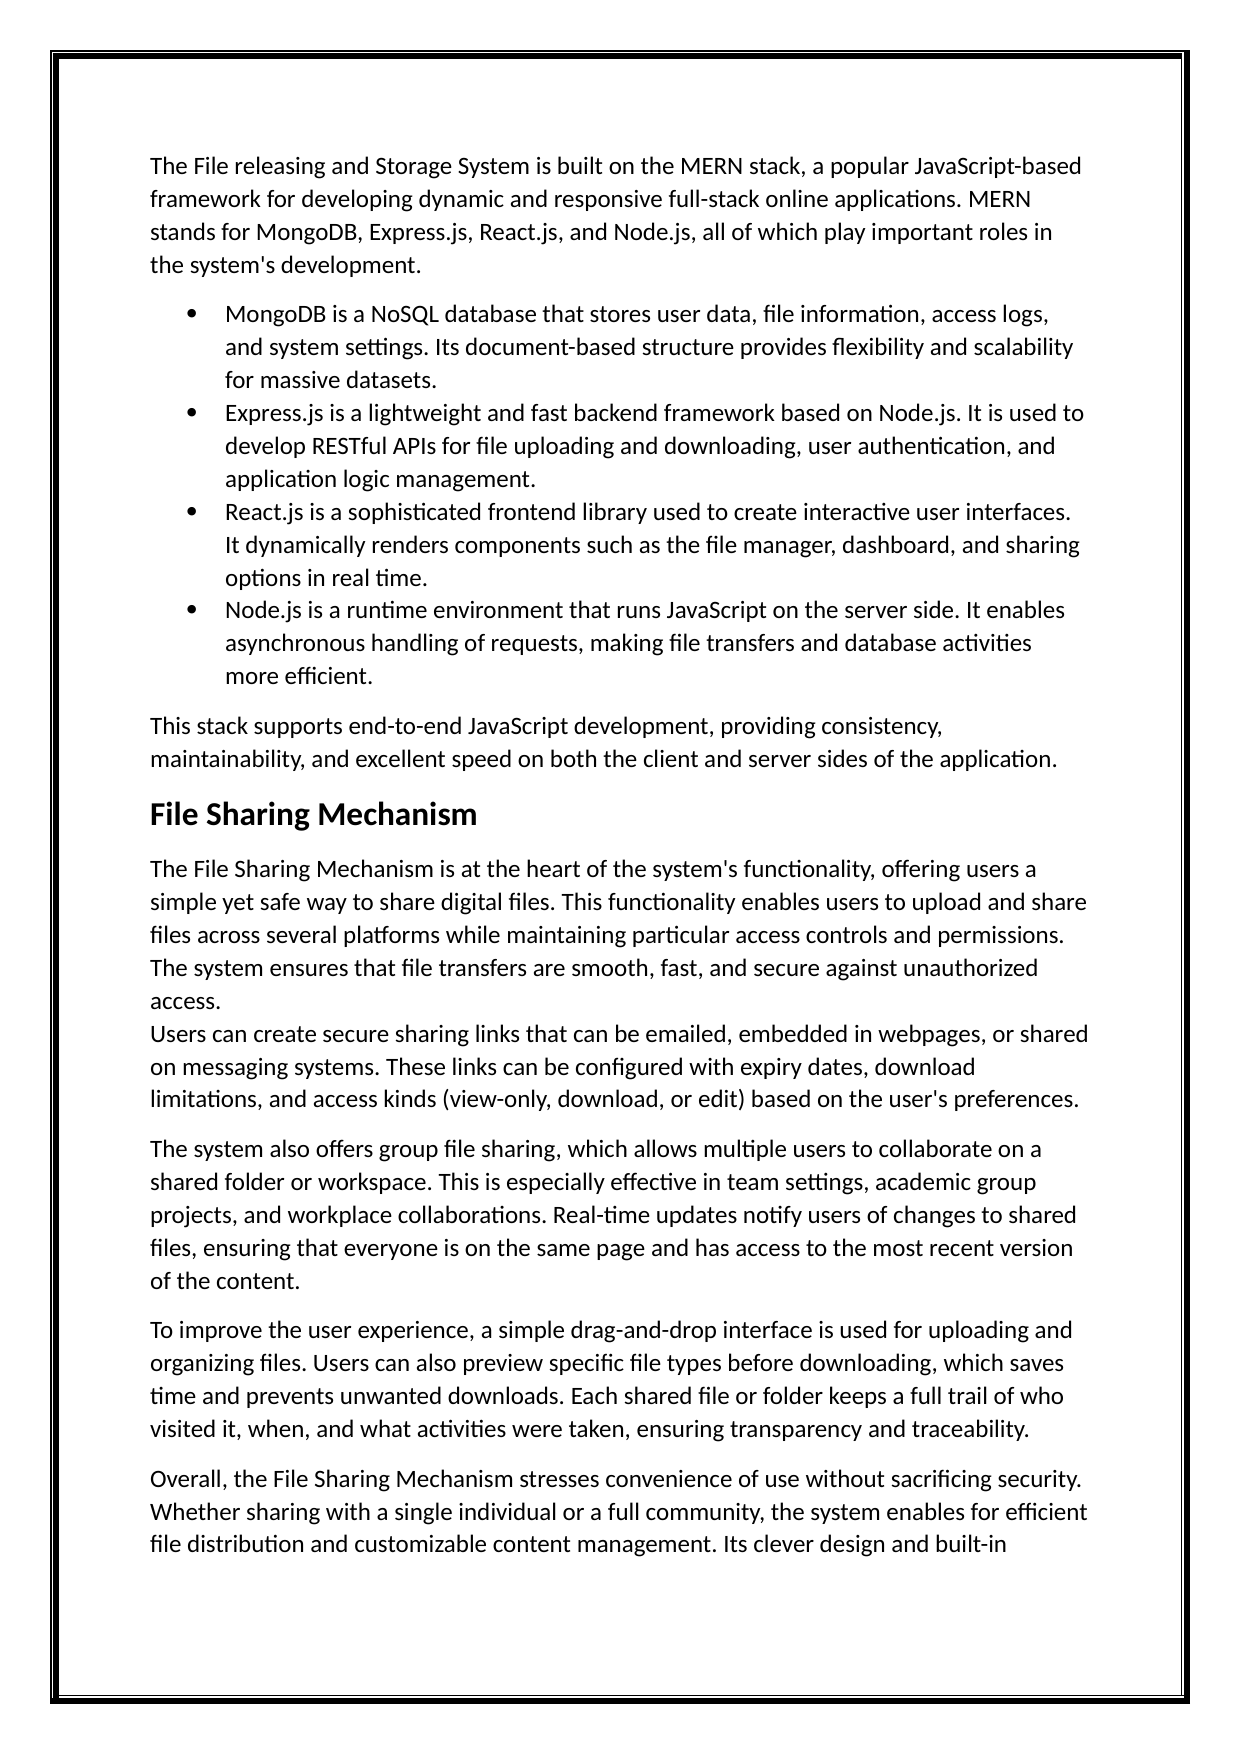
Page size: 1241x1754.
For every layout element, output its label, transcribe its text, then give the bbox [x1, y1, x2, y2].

text The File Sharing Mechanism is at the heart of the system's functionality, offering users a simple yet safe way to share digital files. This functionality enables users to upload and share files across several platforms while maintaining particular access controls and permissions. The system ensures that file transfers are smooth, fast, and secure against unauthorized access. Users can create secure sharing links that can be emailed, embedded in webpages, or shared on messaging systems. These links can be configured with expiry dates, download limitations, and access kinds (view-only, download, or edit) based on the user's preferences. [150, 853, 1090, 1114]
text File Sharing Mechanism [150, 792, 1090, 833]
text The File releasing and Storage System is built on the MERN stack, a popular JavaScript-based framework for developing dynamic and responsive full-stack online applications. MERN stands for MongoDB, Express.js, React.js, and Node.js, all of which play important roles in the system's development. [150, 150, 1090, 279]
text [150, 1463, 1090, 1559]
list Node.js is a runtime environment that runs JavaScript on the server side. It enables asynchronous handling of requests, making file transfers and database activities more efficient. [187, 594, 1090, 691]
list React.js is a sophisticated frontend library used to create interactive user interfaces. It dynamically renders components such as the file manager, dashboard, and sharing options in real time. [187, 496, 1090, 592]
text To improve the user experience, a simple drag-and-drop interface is used for uploading and organizing files. Users can also preview specific file types before downloading, which saves time and prevents unwanted downloads. Each shared file or folder keeps a full trail of who visited it, when, and what activities were taken, ensuring transparency and traceability. [150, 1314, 1090, 1444]
list Express.js is a lightweight and fast backend framework based on Node.js. It is used to develop RESTful APIs for file uploading and downloading, user authentication, and application logic management. [187, 397, 1090, 493]
text This stack supports end-to-end JavaScript development, providing consistency, maintainability, and excellent speed on both the client and server sides of the application. [150, 710, 1090, 773]
list MongoDB is a NoSQL database that stores user data, file information, access logs, and system settings. Its document-based structure provides flexibility and scalability for massive datasets. [187, 298, 1090, 395]
text The system also offers group file sharing, which allows multiple users to collaborate on a shared folder or workspace. This is especially effective in team settings, academic group projects, and workplace collaborations. Real-time updates notify users of changes to shared files, ensuring that everyone is on the same page and has access to the most recent version of the content. [150, 1133, 1090, 1295]
